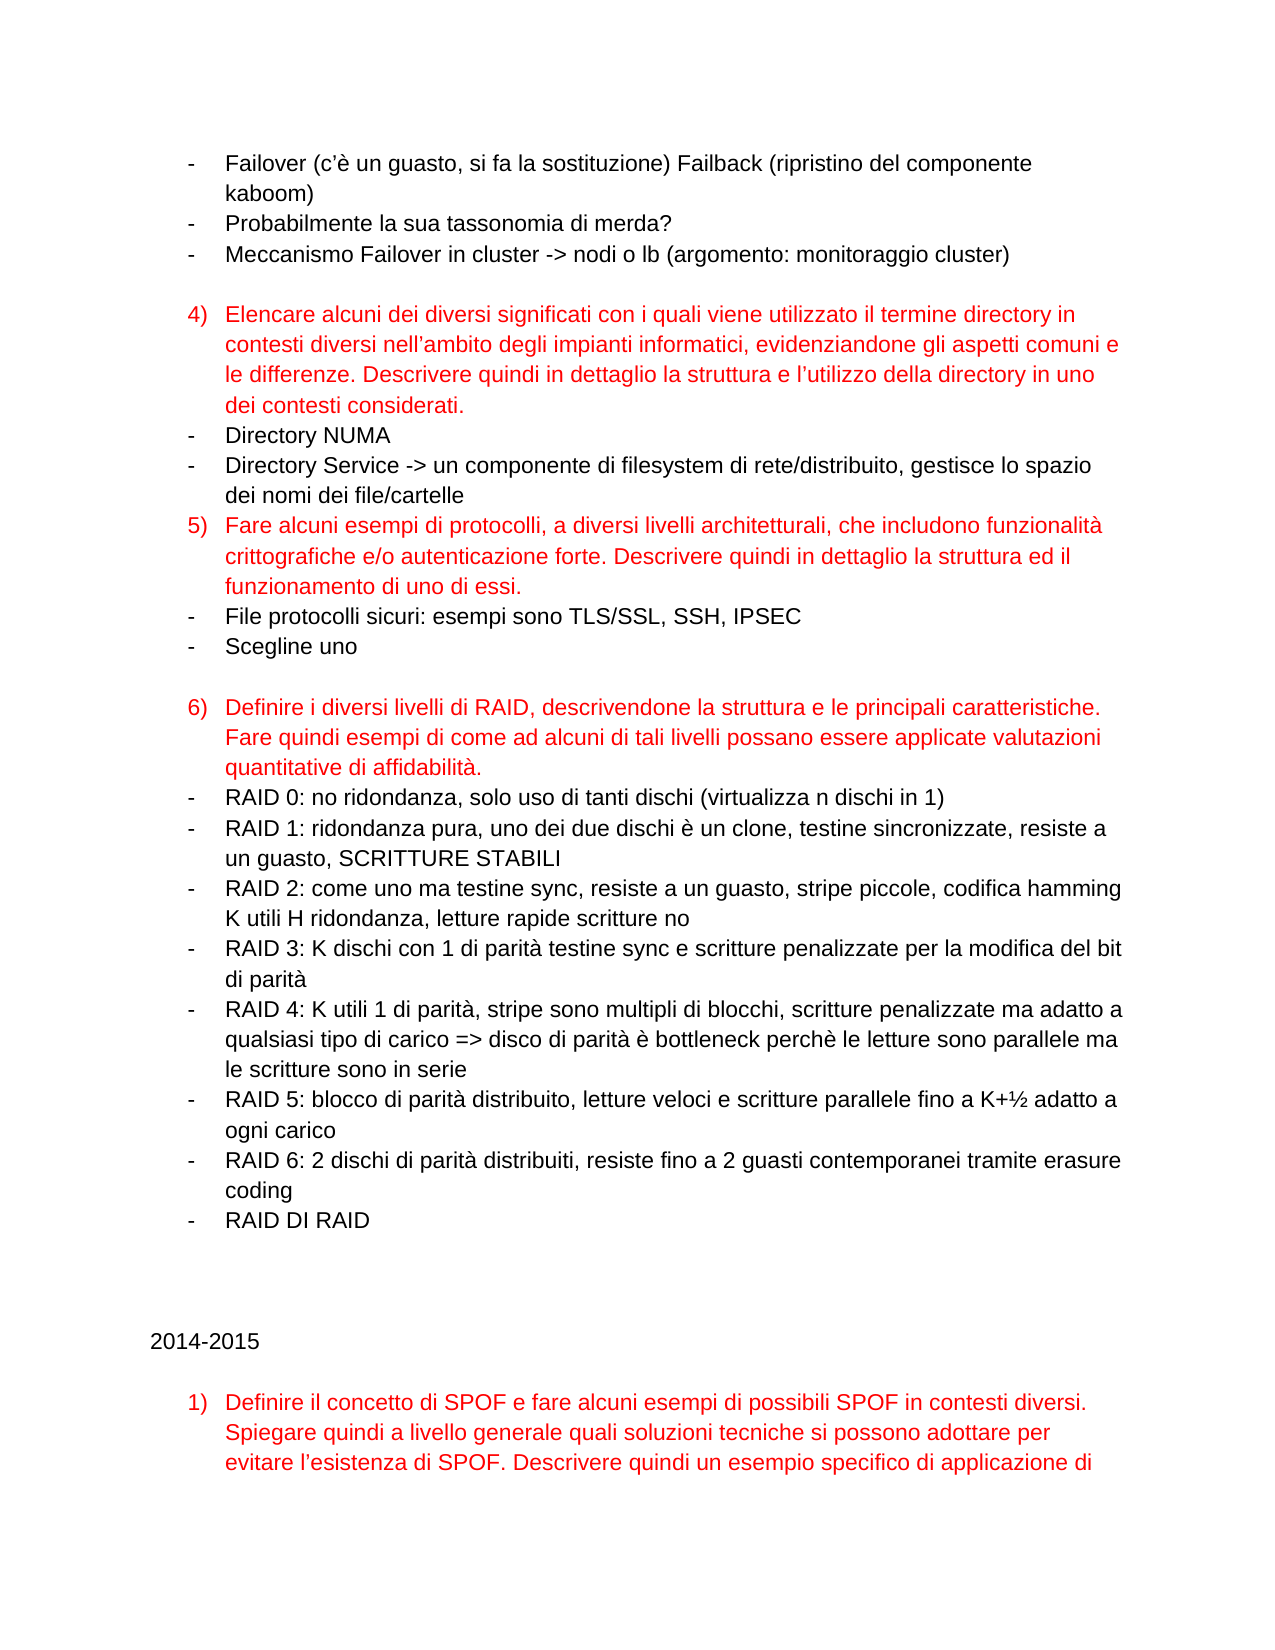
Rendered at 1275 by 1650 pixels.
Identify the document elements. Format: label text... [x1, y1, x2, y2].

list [187, 1388, 1125, 1475]
list RAID 3: K dischi con 1 di parità testine sync e scritture penalizzate per la modifica del bit di parità [187, 935, 1125, 992]
list File protocolli sicuri: esempi sono TLS/SSL, SSH, IPSEC [187, 603, 1125, 629]
list Elencare alcuni dei diversi significati con i quali viene utilizzato il termine directory in contesti diversi nell’ambito degli impianti informatici, evidenziandone gli aspetti comuni e le differenze. Descrivere quindi in dettaglio la struttura e l’utilizzo della directory in uno dei contesti considerati. [187, 301, 1125, 418]
list Directory NUMA [187, 422, 1125, 448]
list Fare alcuni esempi di protocolli, a diversi livelli architetturali, che includono funzionalità crittografiche e/o autenticazione forte. Descrivere quindi in dettaglio la struttura ed il funzionamento di uno di essi. [187, 512, 1125, 599]
text 2014-2015 [150, 1328, 1125, 1354]
list Meccanismo Failover in cluster -> nodi o lb (argomento: monitoraggio cluster) [187, 241, 1125, 267]
list RAID 5: blocco di parità distribuito, letture veloci e scritture parallele fino a K+½ adatto a ogni carico [187, 1086, 1125, 1143]
list RAID 0: no ridondanza, solo uso di tanti dischi (virtualizza n dischi in 1) [187, 784, 1125, 811]
list Scegline uno [187, 633, 1125, 660]
list Probabilmente la sua tassonomia di merda? [187, 210, 1125, 237]
list RAID DI RAID [187, 1207, 1125, 1234]
list RAID 6: 2 dischi di parità distribuiti, resiste fino a 2 guasti contemporanei tramite erasure coding [187, 1147, 1125, 1203]
list Failover (c’è un guasto, si fa la sostituzione) Failback (ripristino del componente kaboom) [187, 150, 1125, 207]
list Definire i diversi livelli di RAID, descrivendone la struttura e le principali caratteristiche. Fare quindi esempi di come ad alcuni di tali livelli possano essere applicate valutazioni quantitative di affidabilità. [187, 694, 1125, 781]
list Directory Service -> un componente di filesystem di rete/distribuito, gestisce lo spazio dei nomi dei file/cartelle [187, 452, 1125, 509]
list RAID 1: ridondanza pura, uno dei due dischi è un clone, testine sincronizzate, resiste a un guasto, SCRITTURE STABILI [187, 814, 1125, 871]
list RAID 2: come uno ma testine sync, resiste a un guasto, stripe piccole, codifica hamming K utili H ridondanza, letture rapide scritture no [187, 875, 1125, 932]
list RAID 4: K utili 1 di parità, stripe sono multipli di blocchi, scritture penalizzate ma adatto a qualsiasi tipo di carico => disco di parità è bottleneck perchè le letture sono parallele ma le scritture sono in serie [187, 996, 1125, 1083]
